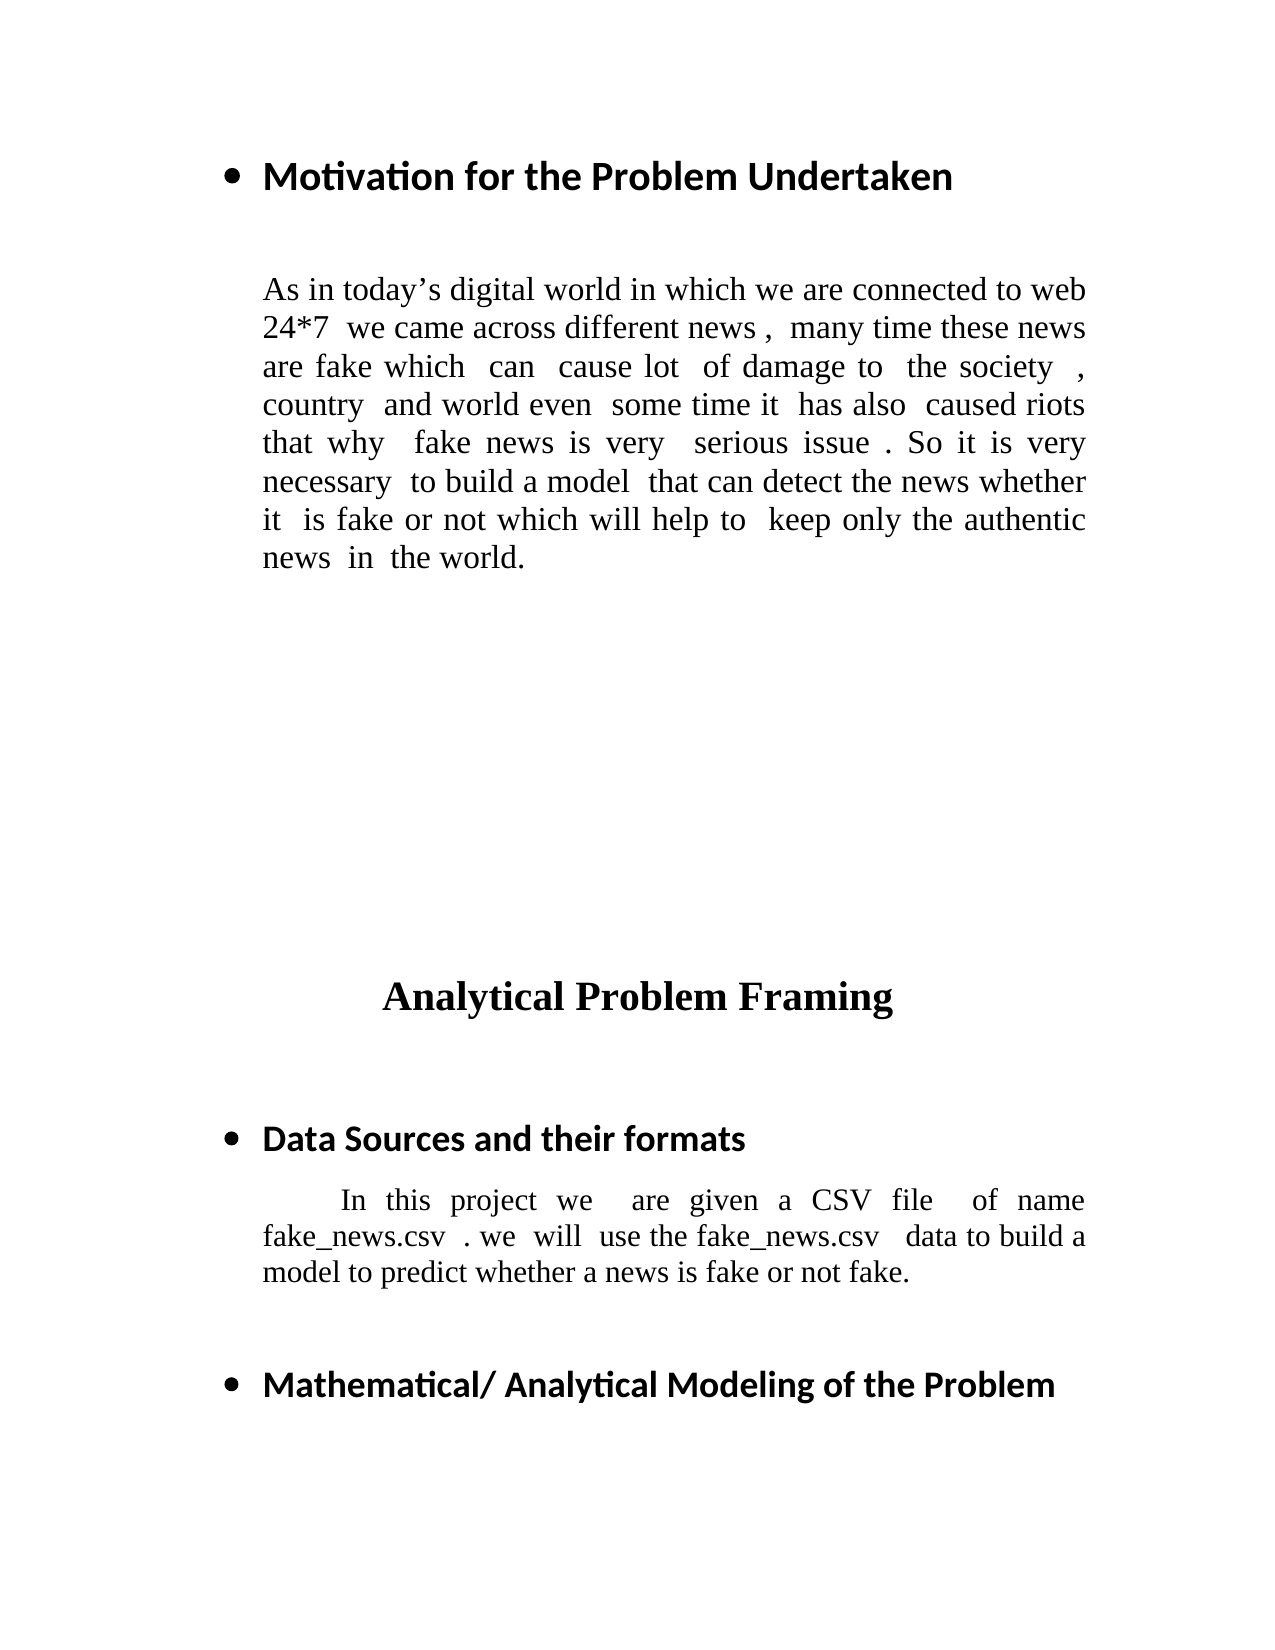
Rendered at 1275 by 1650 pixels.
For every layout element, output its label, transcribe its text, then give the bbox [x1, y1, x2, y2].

text Analytical Problem Framing [187, 971, 1087, 1019]
list Mathematical/ Analytical Modeling of the Problem [225, 1361, 1087, 1407]
list Motivation for the Problem Undertaken [225, 150, 1087, 201]
text As in today’s digital world in which we are connected to web 24*7 we came across different news , many time these news are fake which can cause lot of damage to the society , country and world even some time it has also caused riots that why fake news is very serious issue . So it is very necessary to build a model that can detect the news whether it is fake or not which will help to keep only the authentic news in the world. [262, 269, 1087, 576]
list Data Sources and their formats [225, 1115, 1087, 1161]
text In this project we are given a CSV file of name fake_news.csv . we will use the fake_news.csv data to build a model to predict whether a news is fake or not fake. [262, 1181, 1087, 1289]
